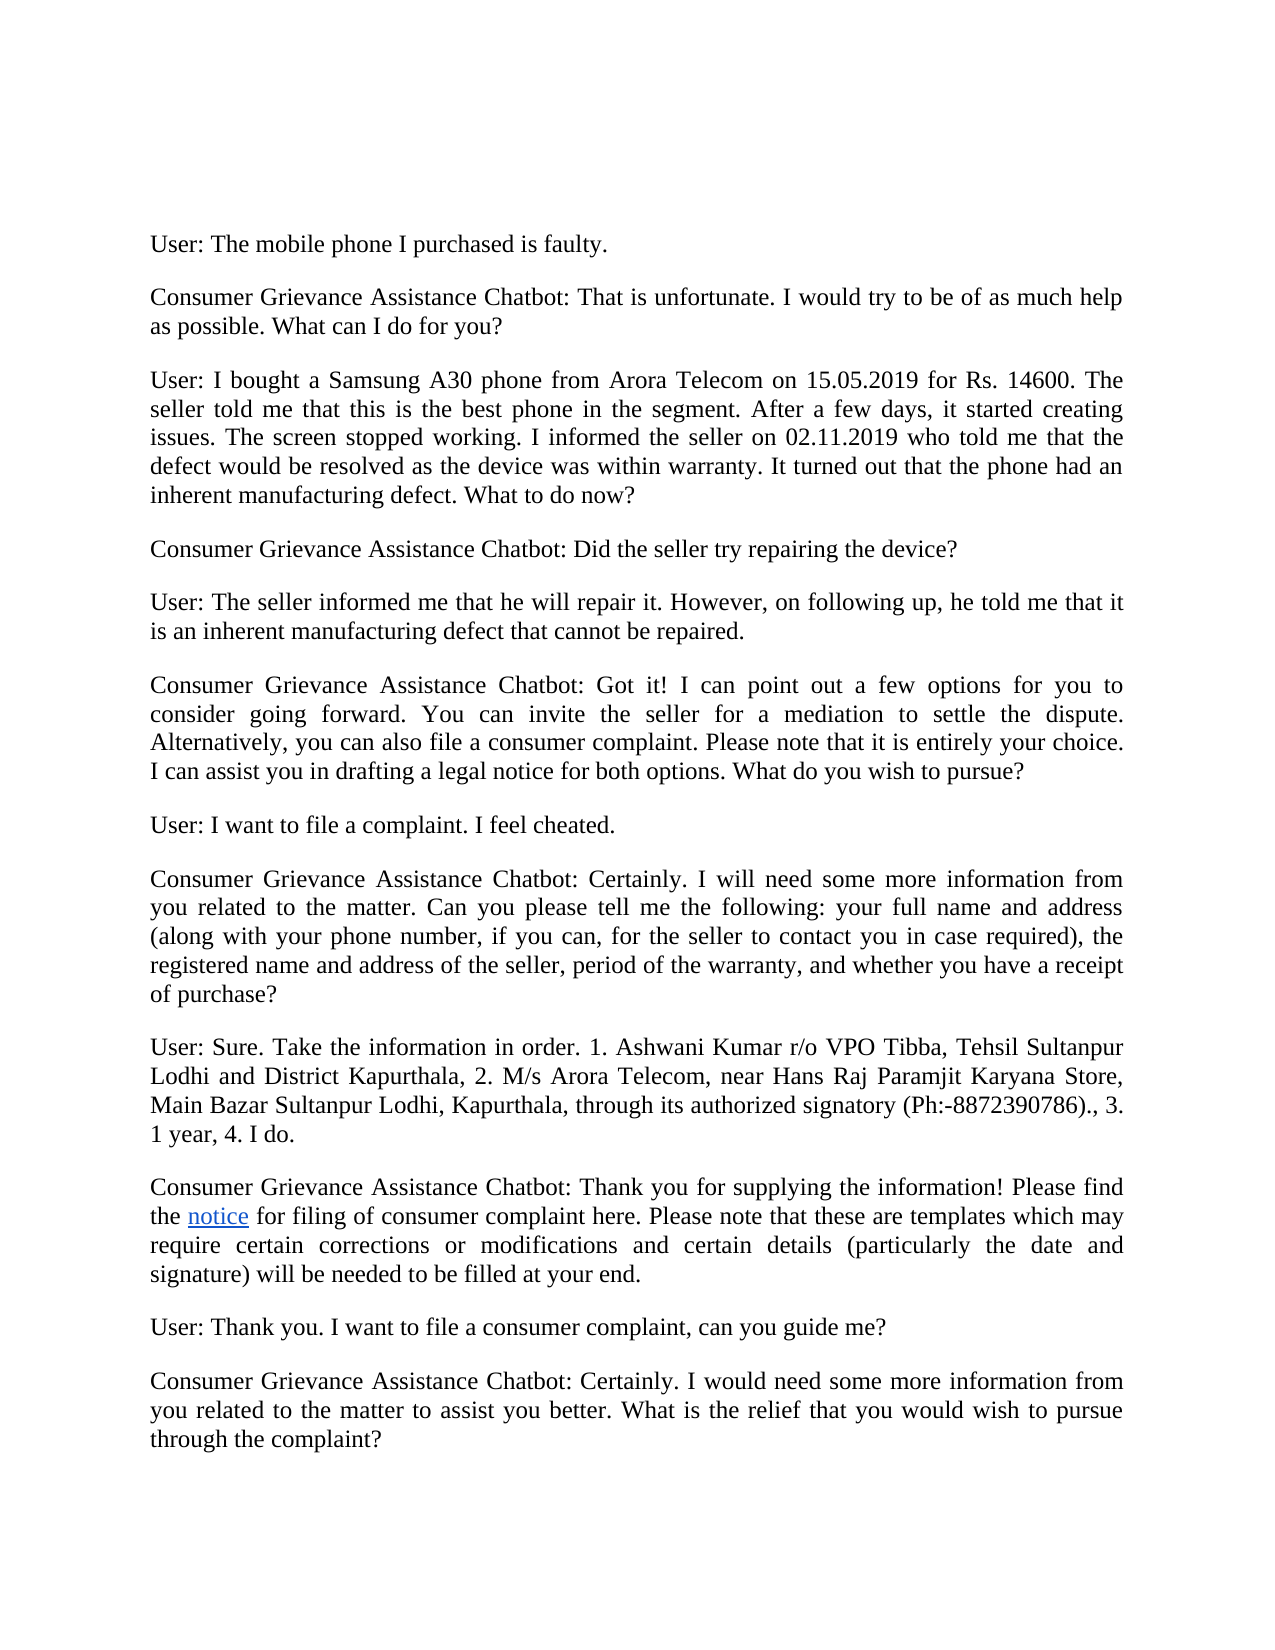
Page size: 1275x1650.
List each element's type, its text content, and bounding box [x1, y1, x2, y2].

text User: The seller informed me that he will repair it. However, on following up, he told me that it is an inherent manufacturing defect that cannot be repaired. [150, 587, 1125, 645]
text User: Sure. Take the information in order. 1. Ashwani Kumar r/o VPO Tibba, Tehsil Sultanpur Lodhi and District Kapurthala, 2. M/s Arora Telecom, near Hans Raj Paramjit Karyana Store, Main Bazar Sultanpur Lodhi, Kapurthala, through its authorized signatory (Ph:-8872390786)., 3. 1 year, 4. I do. [150, 1032, 1125, 1147]
text Consumer Grievance Assistance Chatbot: Got it! I can point out a few options for you to consider going forward. You can invite the seller for a mediation to settle the dispute. Alternatively, you can also file a consumer complaint. Please note that it is entirely your choice. I can assist you in drafting a legal notice for both options. What do you wish to pursue? [150, 670, 1125, 785]
text Consumer Grievance Assistance Chatbot: Did the seller try repairing the device? [150, 534, 1125, 562]
text Consumer Grievance Assistance Chatbot: Certainly. I will need some more information from you related to the matter. Can you please tell me the following: your full name and address (along with your phone number, if you can, for the seller to contact you in case required), the registered name and address of the seller, period of the warranty, and whether you have a receipt of purchase? [150, 864, 1125, 1007]
text User: I bought a Samsung A30 phone from Arora Telecom on 15.05.2019 for Rs. 14600. The seller told me that this is the best phone in the segment. After a few days, it started creating issues. The screen stopped working. I informed the seller on 02.11.2019 who told me that the defect would be resolved as the device was within warranty. It turned out that the phone had an inherent manufacturing defect. What to do now? [150, 365, 1125, 509]
text User: I want to file a complaint. I feel cheated. [150, 810, 1125, 839]
text User: Thank you. I want to file a consumer complaint, can you guide me? [150, 1312, 1125, 1341]
text Consumer Grievance Assistance Chatbot: Certainly. I would need some more information from you related to the matter to assist you better. What is the relief that you would wish to pursue through the complaint? [150, 1366, 1125, 1452]
text Consumer Grievance Assistance Chatbot: That is unfortunate. I would try to be of as much help as possible. What can I do for you? [150, 282, 1125, 340]
text User: The mobile phone I purchased is faulty. [150, 229, 1125, 257]
text Consumer Grievance Assistance Chatbot: Thank you for supplying the information! Please find the notice for filing of consumer complaint here. Please note that these are templates which may require certain corrections or modifications and certain details (particularly the date and signature) will be needed to be filled at your end. [150, 1172, 1125, 1287]
